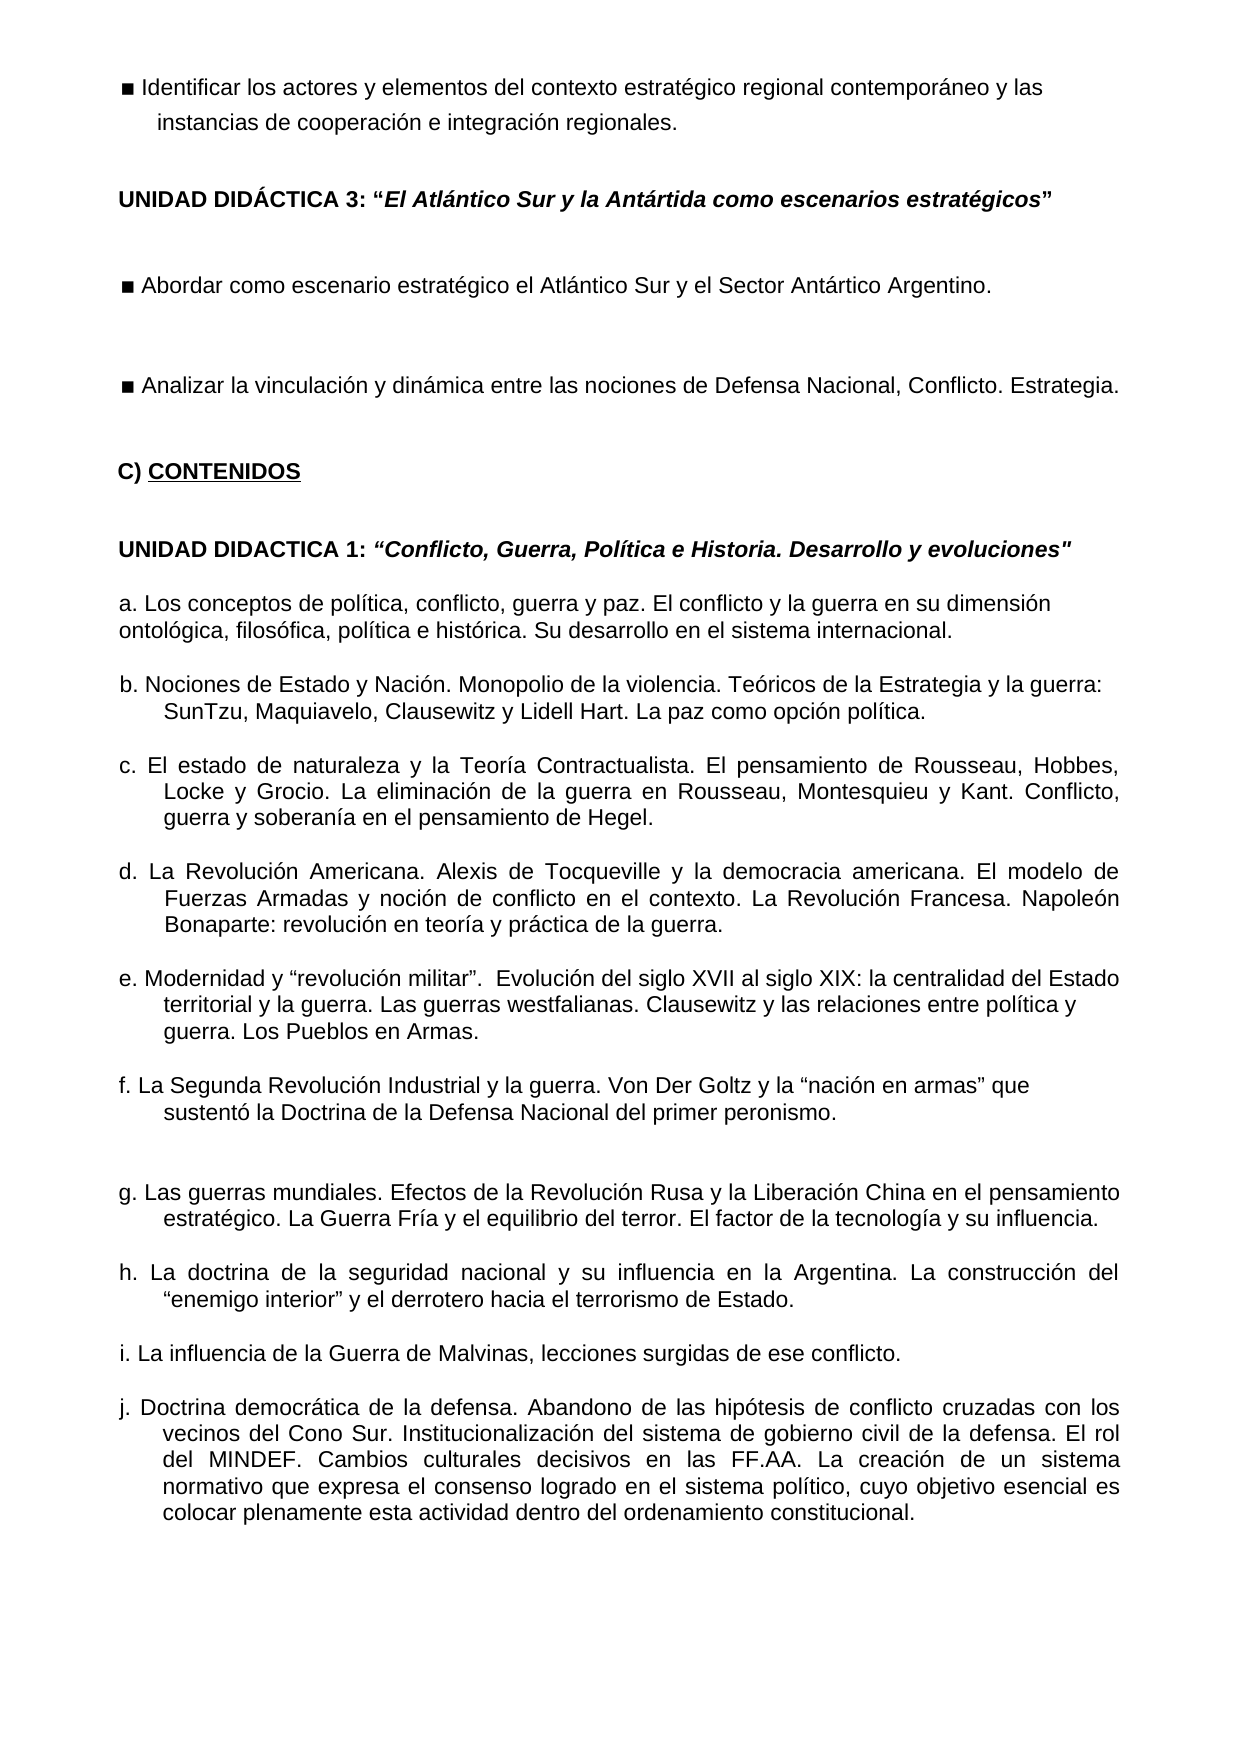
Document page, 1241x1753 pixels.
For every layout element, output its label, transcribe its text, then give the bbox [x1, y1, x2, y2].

text h. La doctrina de la seguridad nacional y su influencia en la Argentina. La construcción del “enemigo interior” y el derrotero hacia el terrorismo de Estado. [119, 1259, 1120, 1312]
text UNIDAD DIDACTICA 1: “Conflicto, Guerra, Política e Historia. Desarrollo y evoluciones" [118, 536, 1125, 562]
text ▪ Identificar los actores y elementos del contexto estratégico regional contemporáneo y las instancias de cooperación e integración regionales. [120, 62, 1121, 135]
text f. La Segunda Revolución Industrial y la guerra. Von Der Goltz y la “nación en armas” que sustentó la Doctrina de la Defensa Nacional del primer peronismo. [119, 1072, 1120, 1125]
text g. Las guerras mundiales. Efectos de la Revolución Rusa y la Liberación China en el pensamiento estratégico. La Guerra Fría y el equilibrio del terror. El factor de la tecnología y su influencia. [118, 1179, 1121, 1232]
text d. La Revolución Americana. Alexis de Tocqueville y la democracia americana. El modelo de Fuerzas Armadas y noción de conflicto en el contexto. La Revolución Francesa. Napoleón Bonaparte: revolución en teoría y práctica de la guerra. [119, 858, 1120, 937]
text UNIDAD DIDÁCTICA 3: “El Atlántico Sur y la Antártida como escenarios estratégicos” ▪ Abordar como escenario estratégico el Atlántico Sur y el Sector Antártico Argentino. [118, 186, 1058, 307]
text ▪ Analizar la vinculación y dinámica entre las nociones de Defensa Nacional, Conflicto. Estrategia. [120, 359, 1121, 406]
text e. Modernidad y “revolución militar”. Evolución del siglo XVII al siglo XIX: la centralidad del Estado territorial y la guerra. Las guerras westfalianas. Clausewitz y las relaciones entre política y guerra. Los Pueblos en Armas. [119, 965, 1120, 1044]
text a. Los conceptos de política, conflicto, guerra y paz. El conflicto y la guerra en su dimensión ontológica, filosófica, política e histórica. Su desarrollo en el sistema internacional. [119, 591, 1120, 643]
text i. La influencia de la Guerra de Malvinas, lecciones surgidas de ese conflicto. [119, 1340, 1121, 1366]
text C) CONTENIDOS [117, 458, 1125, 484]
text c. El estado de naturaleza y la Teoría Contractualista. El pensamiento de Rousseau, Hobbes, Locke y Grocio. La eliminación de la guerra en Rousseau, Montesquieu y Kant. Conflicto, guerra y soberanía en el pensamiento de Hegel. [119, 752, 1121, 831]
text b. Nociones de Estado y Nación. Monopolio de la violencia. Teóricos de la Estrategia y la guerra: SunTzu, Maquiavelo, Clausewitz y Lidell Hart. La paz como opción política. [119, 671, 1120, 724]
text j. Doctrina democrática de la defensa. Abandono de las hipótesis de conflicto cruzadas con los vecinos del Cono Sur. Institucionalización del sistema de gobierno civil de la defensa. El rol del MINDEF. Cambios culturales decisivos en las FF.AA. La creación de un sistema normativo que expresa el consenso logrado en el sistema político, cuyo objetivo esencial es colocar plenamente esta actividad dentro del ordenamiento constitucional. [119, 1393, 1121, 1525]
